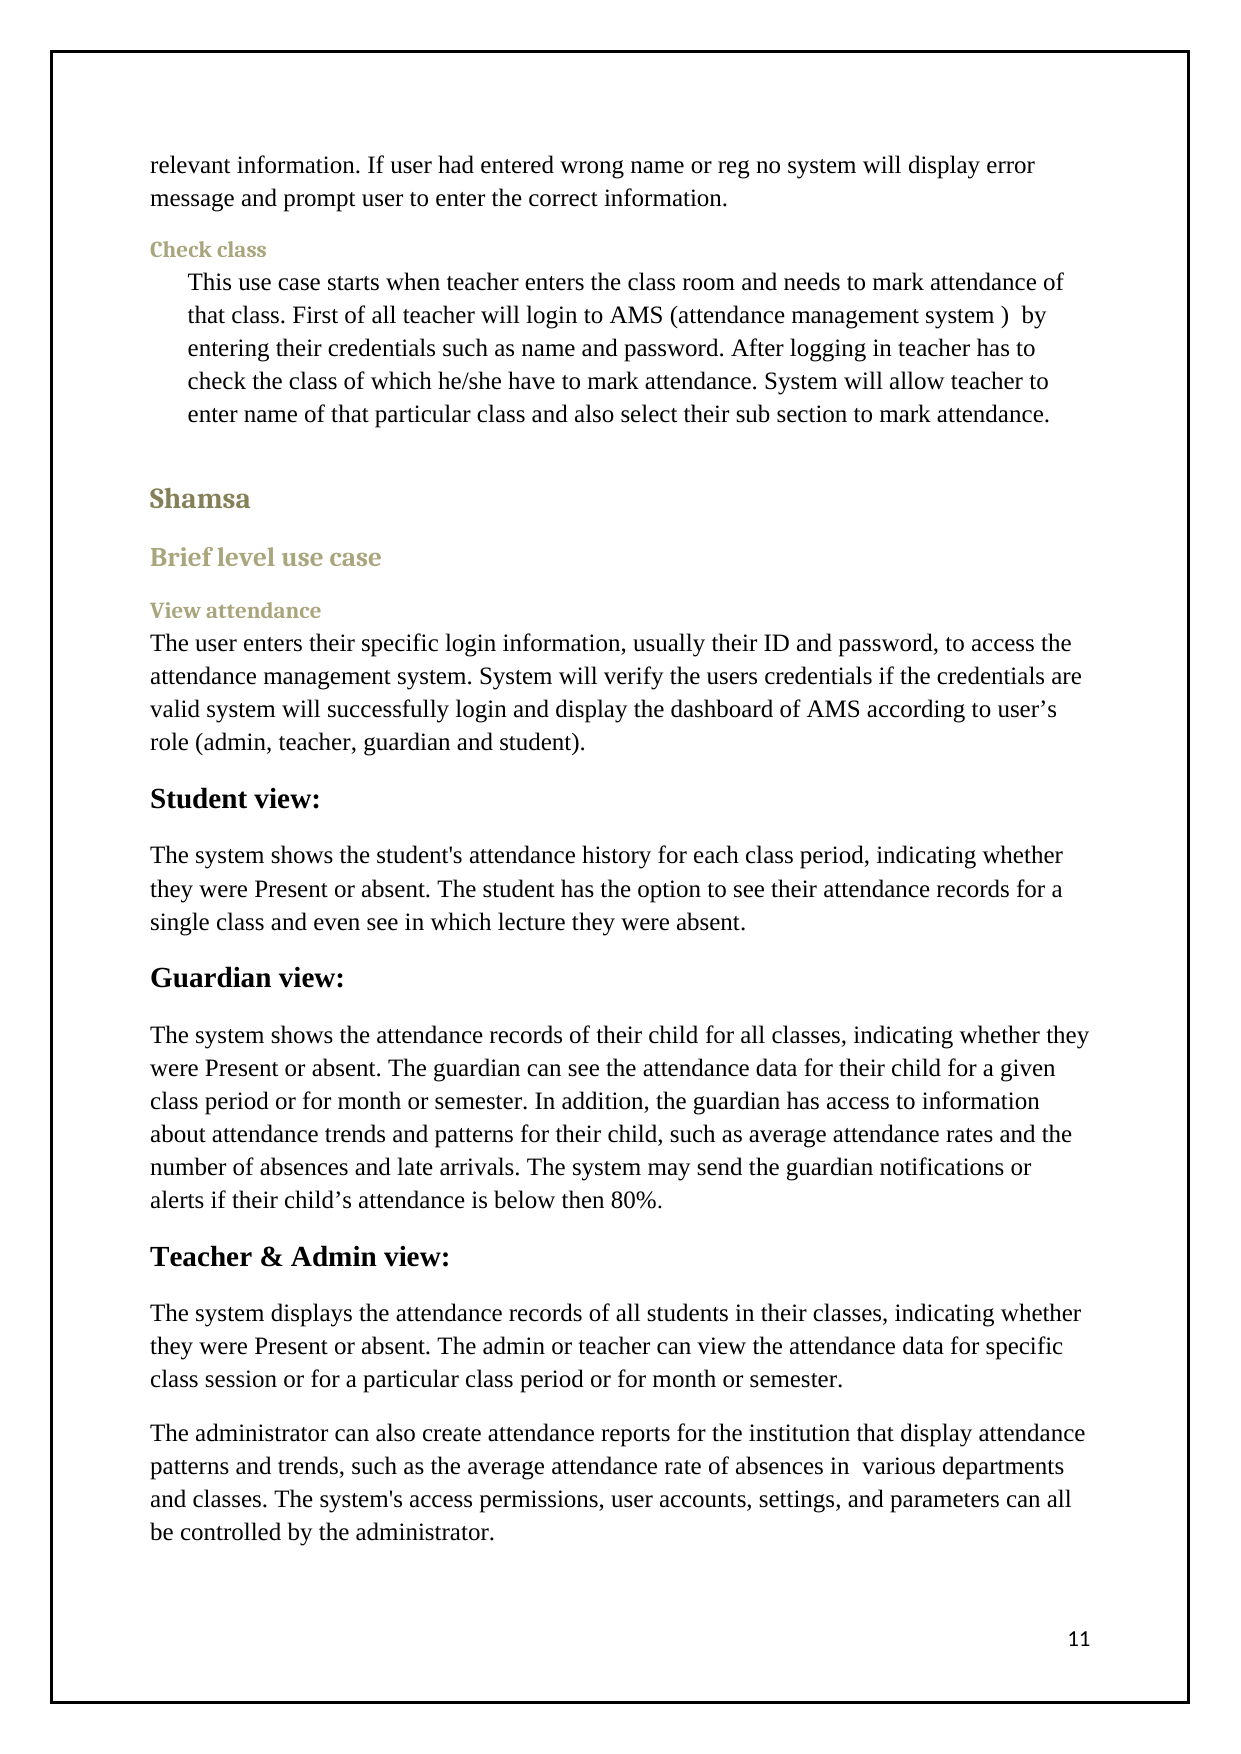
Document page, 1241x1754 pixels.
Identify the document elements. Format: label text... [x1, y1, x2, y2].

subtitle Brief level use case [150, 542, 1090, 573]
text Guardian view: [150, 961, 1090, 994]
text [150, 150, 1090, 212]
text The system shows the attendance records of their child for all classes, indicating whether they were Present or absent. The guardian can see the attendance data for their child for a given class period or for month or semester. In addition, the guardian has access to information about attendance trends and patterns for their child, such as average attendance rates and the number of absences and late arrivals. The system may send the guardian notifications or alerts if their child’s attendance is below then 80%. [150, 1020, 1090, 1214]
subtitle Shamsa [150, 482, 1090, 516]
text Student view: [150, 781, 1090, 815]
text Teacher & Admin view: [150, 1239, 1090, 1272]
text The user enters their specific login information, usually their ID and password, to access the attendance management system. System will verify the users credentials if the credentials are valid system will successfully login and display the dashboard of AMS according to user’s role (admin, teacher, guardian and student). [150, 628, 1090, 756]
text This use case starts when teacher enters the class room and needs to mark attendance of that class. First of all teacher will login to AMS (attendance management system ) by entering their credentials such as name and password. After logging in teacher has to check the class of which he/she have to mark attendance. System will allow teacher to enter name of that particular class and also select their sub section to mark attendance. [187, 267, 1090, 428]
subtitle Check class [150, 237, 1090, 263]
subtitle View attendance [150, 598, 1090, 624]
text The system shows the student's attendance history for each class period, indicating whether they were Present or absent. The student has the option to see their attendance records for a single class and even see in which lecture they were absent. [150, 841, 1090, 935]
